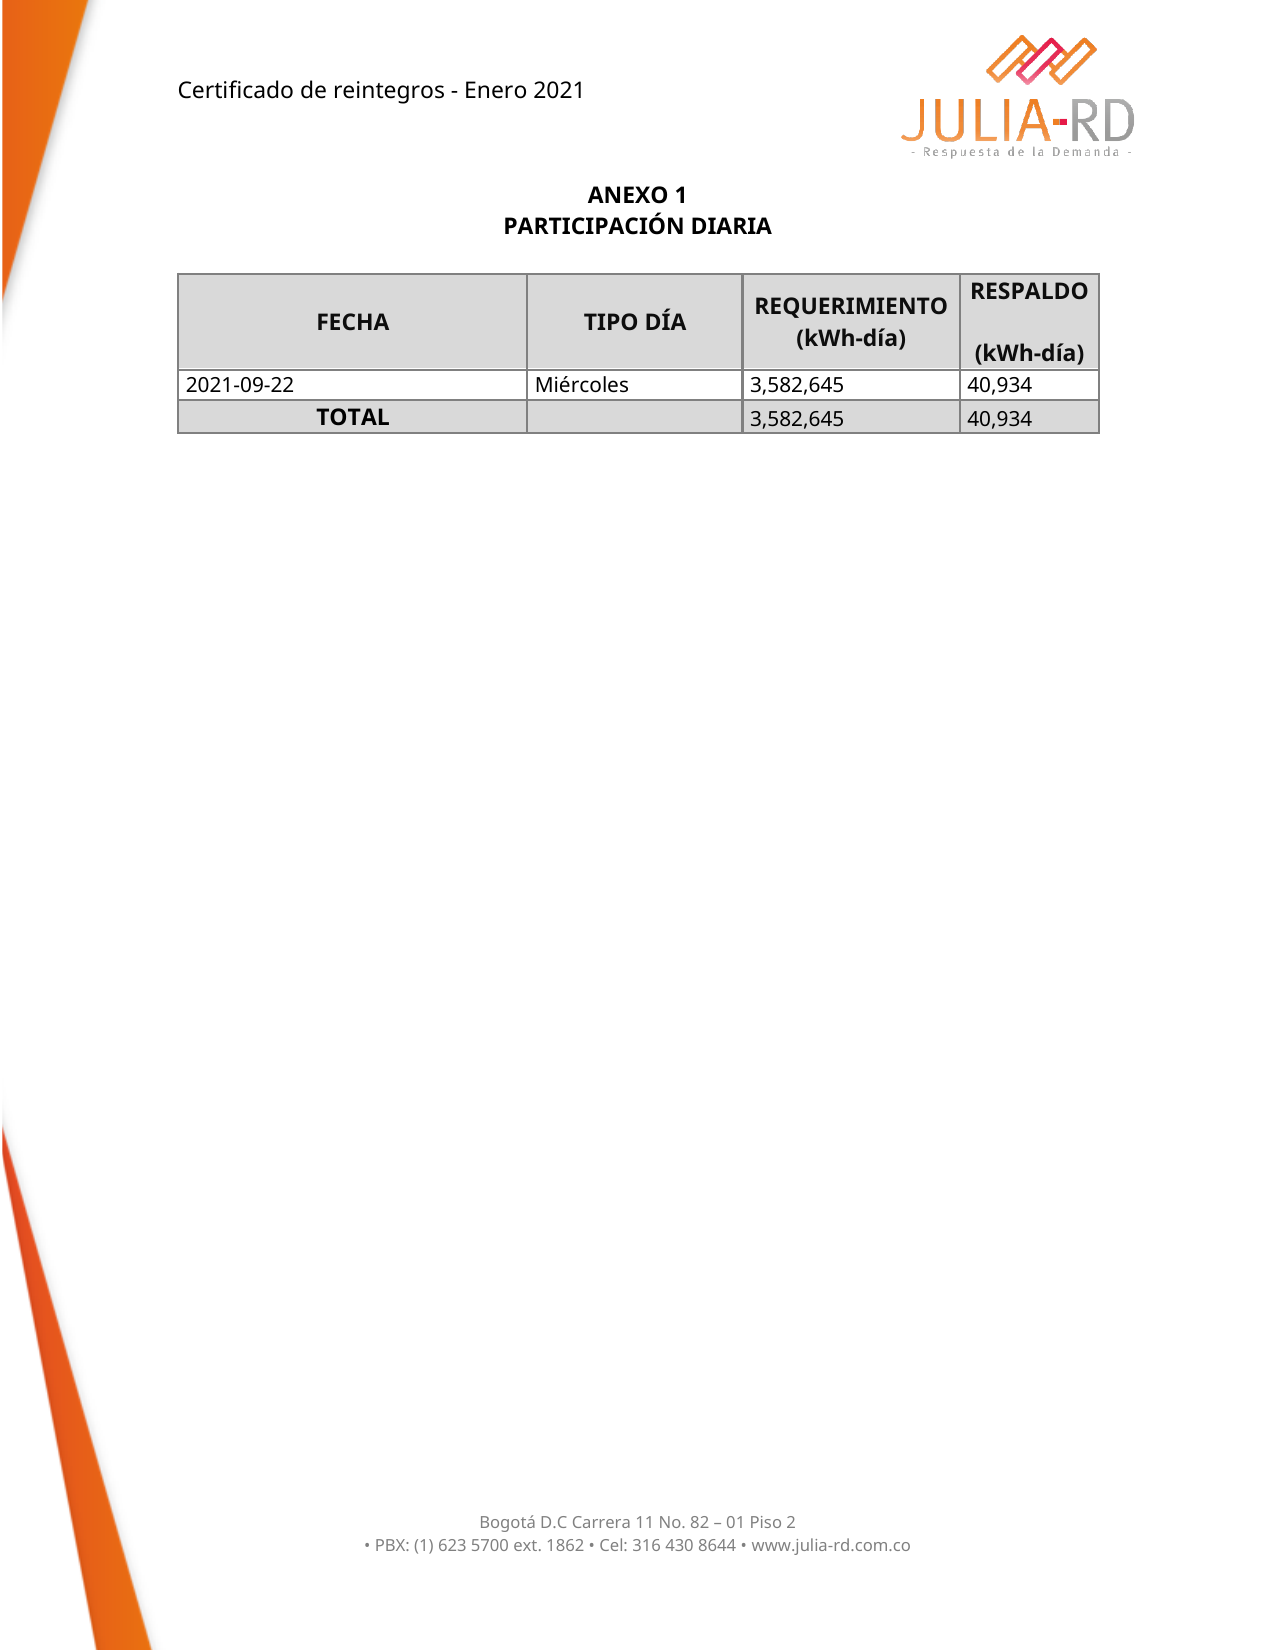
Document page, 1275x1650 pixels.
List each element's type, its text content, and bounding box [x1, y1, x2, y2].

table_header REQUERIMIENTO (kWh-día) [744, 275, 959, 368]
table_cell 3,582,645 [744, 371, 959, 399]
table_header RESPALDO (kWh-día) [961, 275, 1098, 368]
picture [2, 0, 181, 1650]
table_cell 2021-09-22 [179, 371, 526, 399]
picture [824, 0, 1210, 217]
table_cell [528, 401, 741, 432]
text PARTICIPACIÓN DIARIA [177, 210, 1098, 241]
table_header FECHA [179, 275, 526, 368]
table_cell 40,934 [961, 371, 1098, 399]
text ANEXO 1 [177, 179, 1098, 210]
table_cell 40,934 [961, 401, 1098, 432]
table_cell Miércoles [528, 371, 741, 399]
table_cell 3,582,645 [744, 401, 959, 432]
table_cell TOTAL [179, 401, 526, 432]
table_header TIPO DÍA [528, 275, 741, 368]
